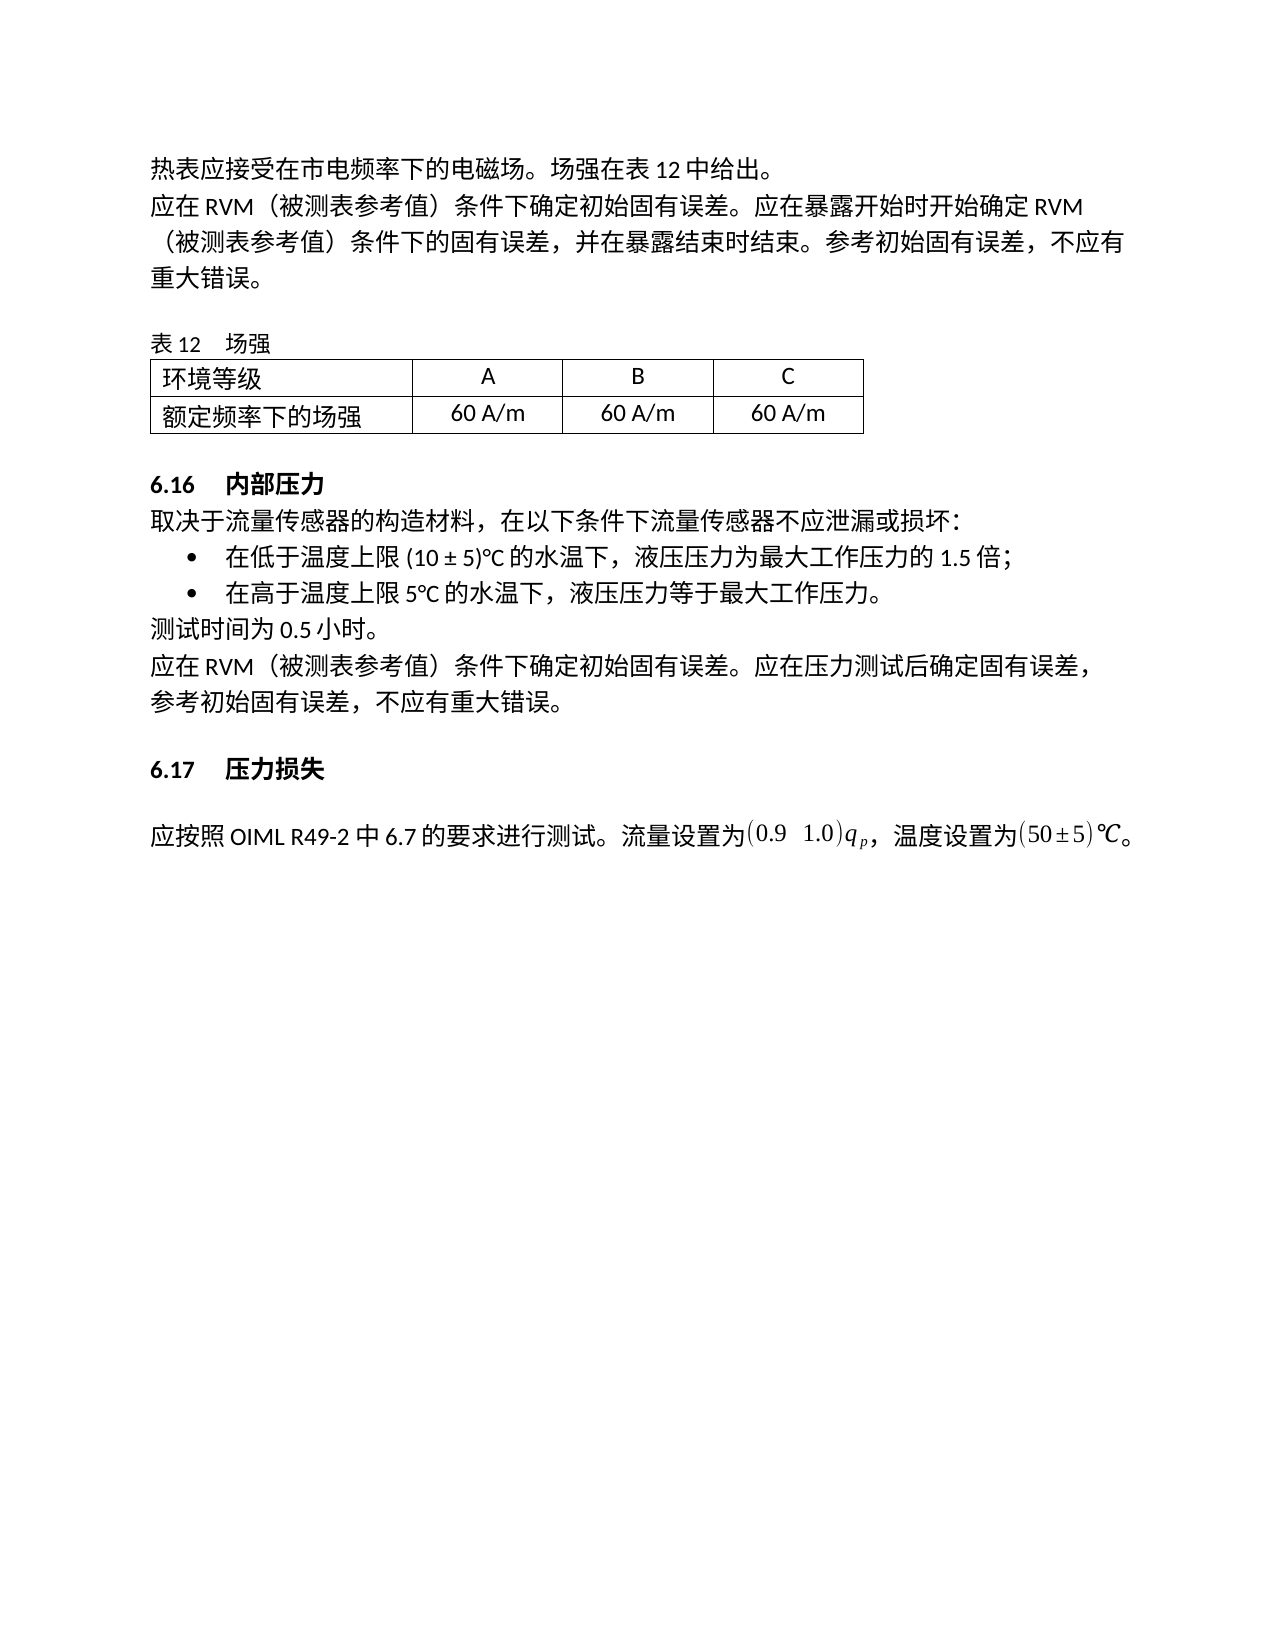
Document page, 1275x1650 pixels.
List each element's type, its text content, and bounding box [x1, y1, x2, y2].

table_cell 60 A/m [714, 397, 863, 433]
list 在高于温度上限5°C的水温下，液压压力等于最大工作压力。 [187, 574, 1125, 610]
text 应在RVM（被测表参考值）条件下确定初始固有误差。应在暴露开始时开始确定RVM（被测表参考值）条件下的固有误差，并在暴露结束时结束。参考初始固有误差，不应有重大错误。 [150, 186, 1125, 295]
list 在低于温度上限 (10 ± 5)°C的水温下，液压压力为最大工作压力的1.5倍； [187, 537, 1125, 574]
table_cell 60 A/m [563, 397, 713, 433]
text 热表应接受在市电频率下的电磁场。场强在表12中给出。 [150, 150, 1125, 186]
table_cell 额定频率下的场强 [151, 397, 412, 433]
table_header 环境等级 [151, 360, 412, 396]
table_header C [714, 360, 863, 396]
text 测试时间为0.5小时。 [150, 610, 1125, 646]
list 压力损失 [150, 749, 1125, 785]
list 内部压力 [150, 465, 1125, 501]
text 取决于流量传感器的构造材料，在以下条件下流量传感器不应泄漏或损坏： [150, 501, 1125, 537]
table_cell 60 A/m [413, 397, 562, 433]
text 表12 场强 [150, 326, 1125, 359]
text 应按照OIML R49-2中6.7的要求进行测试。流量设置为，温度设置为。 [150, 816, 1125, 852]
text 应在RVM（被测表参考值）条件下确定初始固有误差。应在压力测试后确定固有误差，参考初始固有误差，不应有重大错误。 [150, 646, 1125, 719]
table_header A [413, 360, 562, 396]
table_header B [563, 360, 713, 396]
